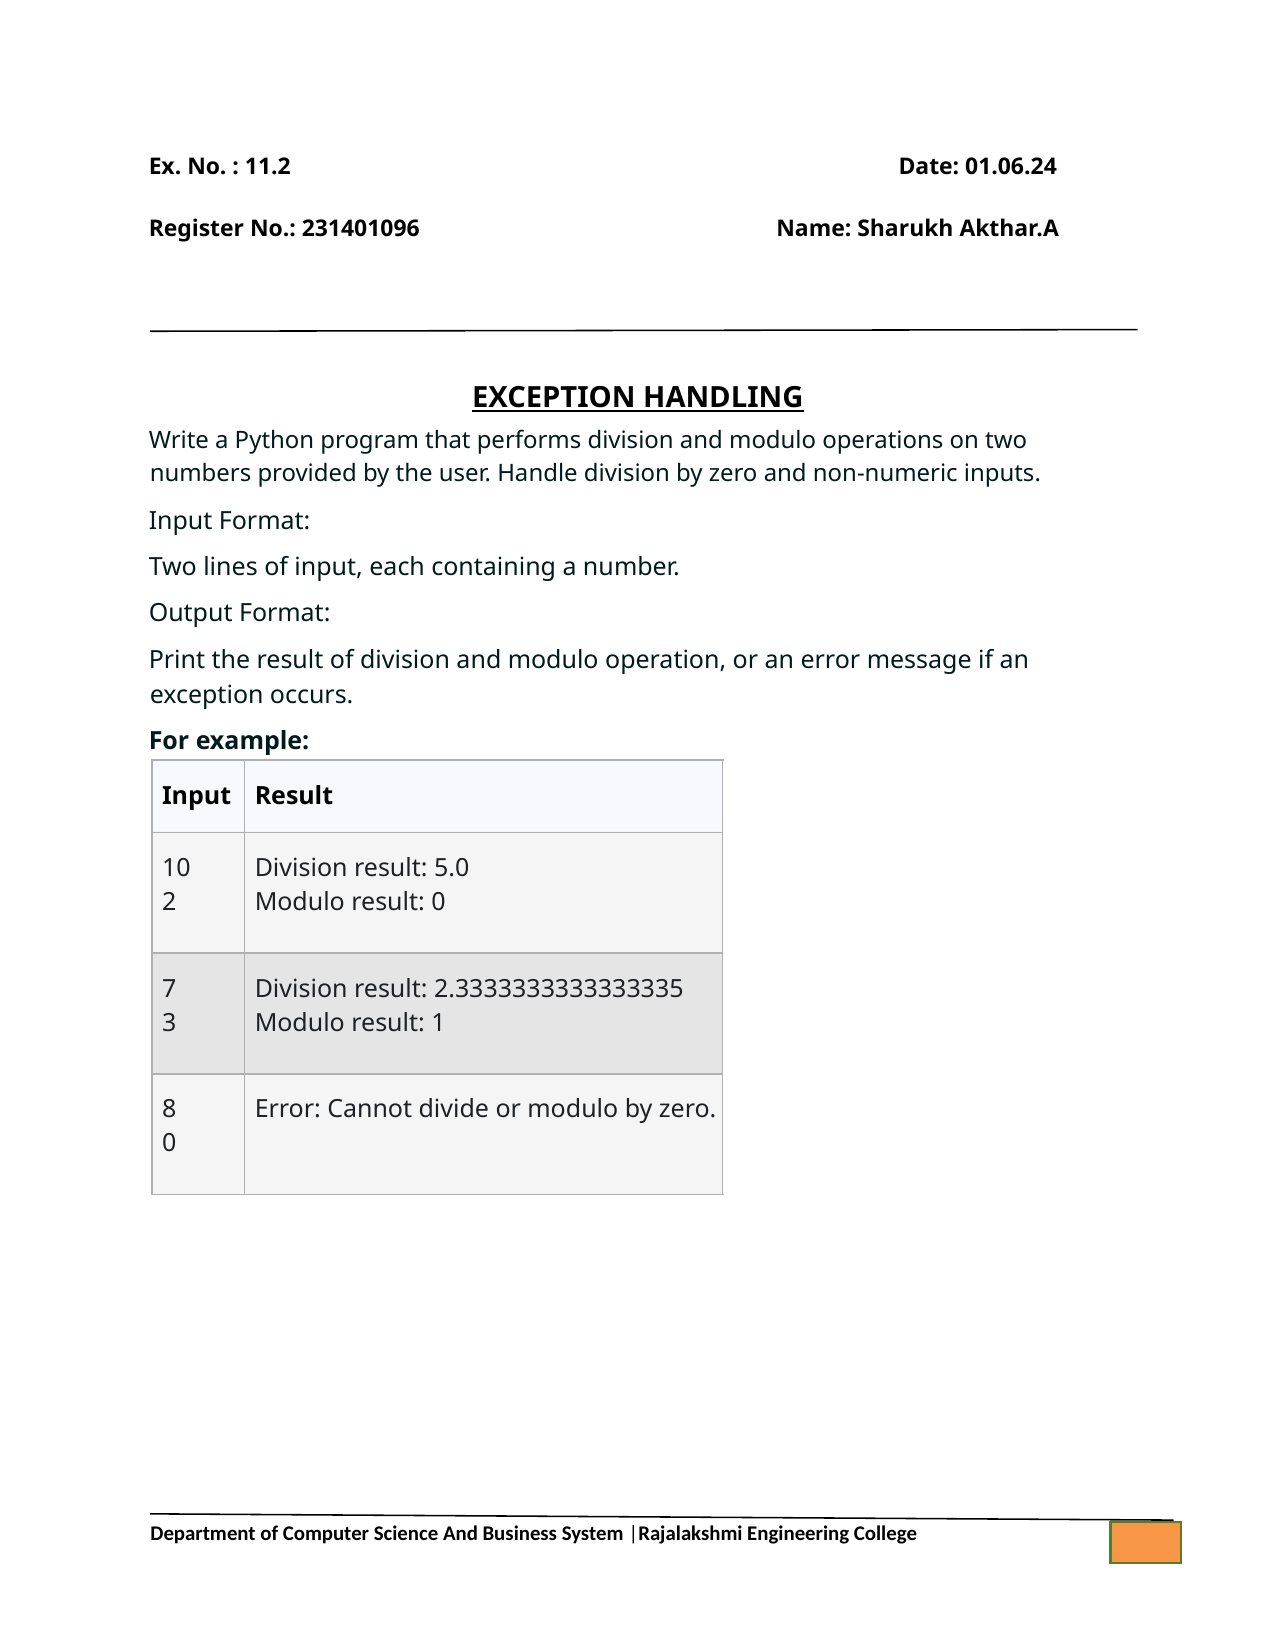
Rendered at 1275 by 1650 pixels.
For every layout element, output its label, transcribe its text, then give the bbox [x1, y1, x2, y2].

text Output Format: [148, 595, 1130, 629]
text Ex. No. : 11.2 Date: 01.06.24 [148, 150, 1133, 181]
text Two lines of input, each containing a number. [148, 549, 1130, 583]
subtitle EXCEPTION HANDLING [150, 376, 1125, 416]
text For example: [148, 722, 1133, 757]
table_cell 8 0 [153, 1075, 244, 1194]
table_cell 7 3 [153, 954, 244, 1073]
table_cell Error: Cannot divide or modulo by zero. [245, 1075, 722, 1194]
text Register No.: 231401096 Name: Sharukh Akthar.A [148, 212, 1133, 243]
table_header Result [245, 761, 722, 831]
text Print the result of division and modulo operation, or an error message if an exception occurs. [148, 641, 1130, 710]
table_header Input [153, 761, 244, 831]
text Input Format: [148, 502, 1130, 537]
text Write a Python program that performs division and modulo operations on two numbers provided by the user. Handle division by zero and non-numeric inputs. [148, 423, 1133, 488]
table_cell Division result: 5.0 Modulo result: 0 [245, 833, 722, 952]
table_cell 10 2 [153, 833, 244, 952]
table_cell Division result: 2.3333333333333335 Modulo result: 1 [245, 954, 722, 1073]
